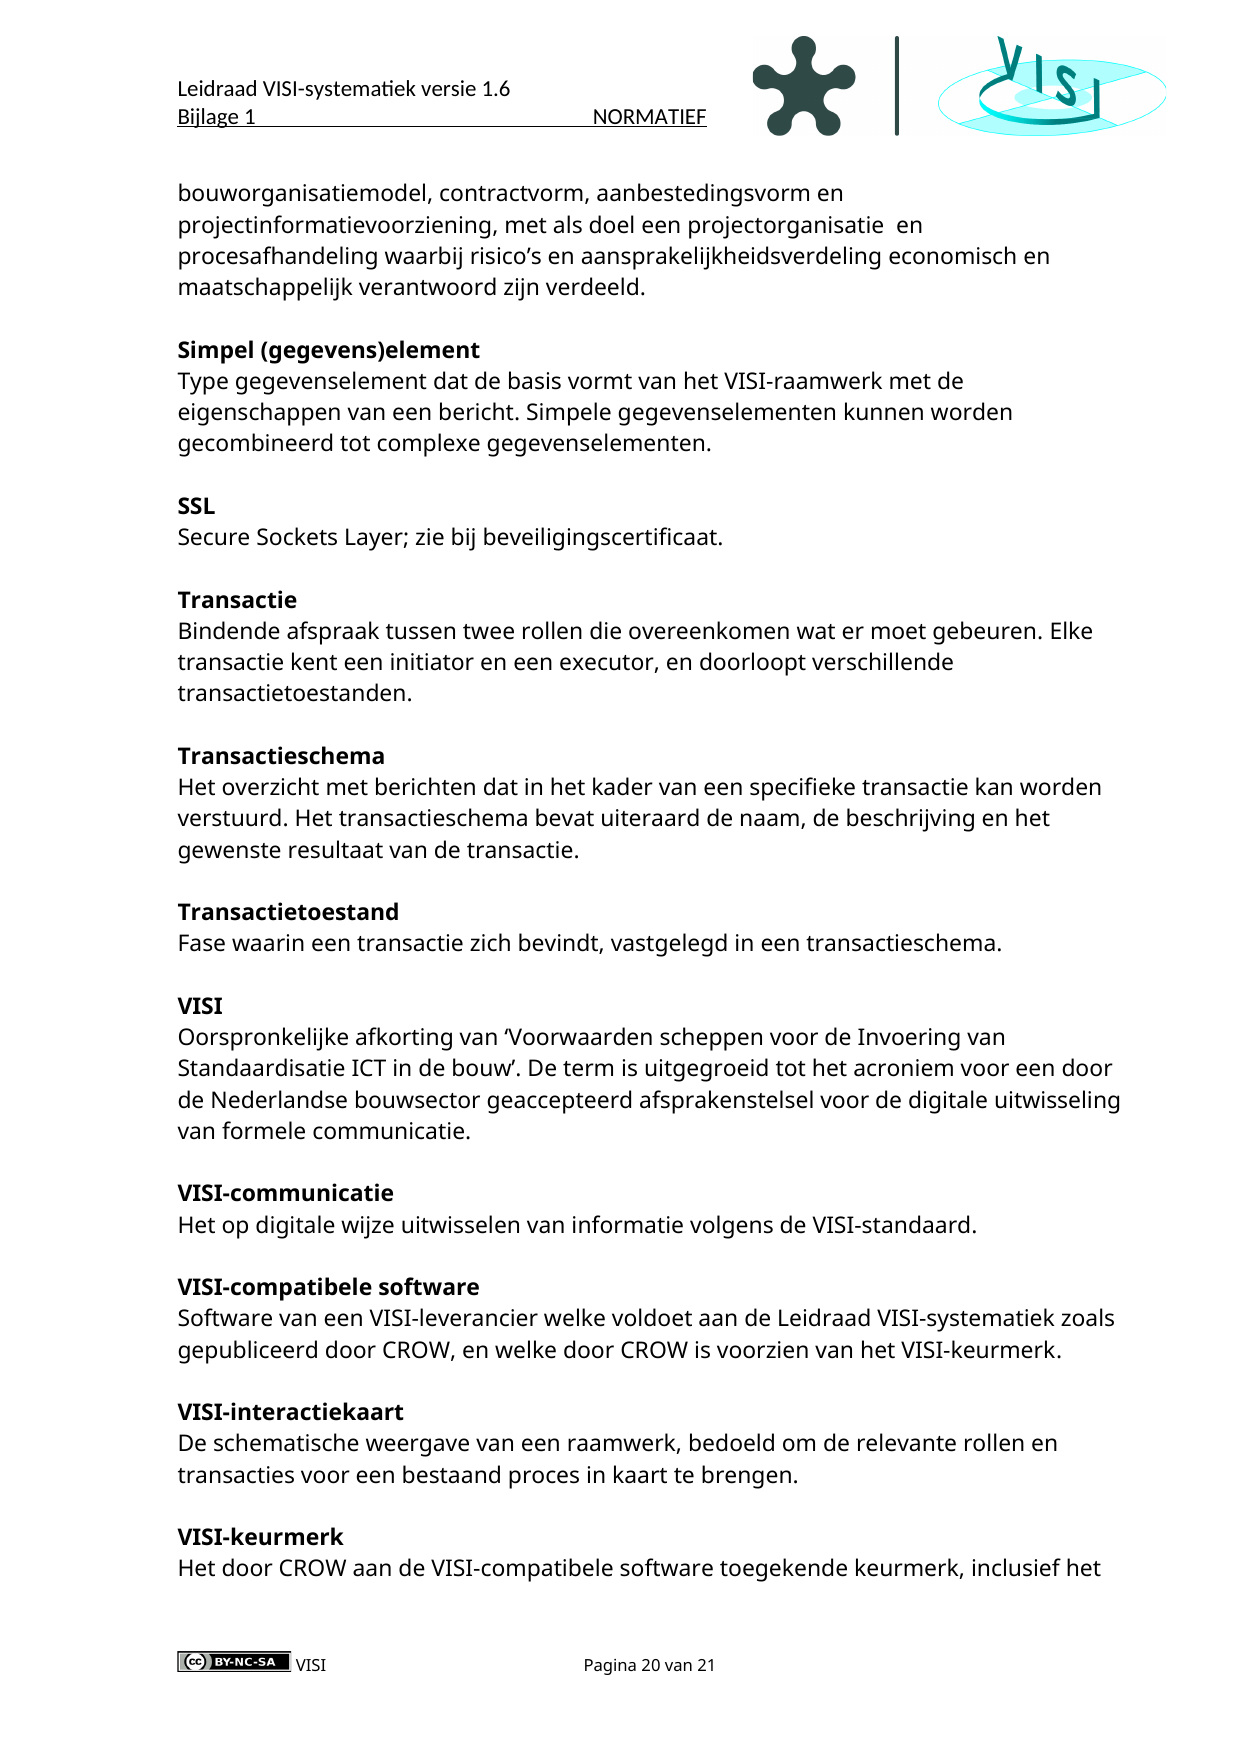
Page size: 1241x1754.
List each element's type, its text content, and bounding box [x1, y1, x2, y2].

text Simpel (gegevens)element [177, 333, 1122, 365]
text De schematische weergave van een raamwerk, bedoeld om de relevante rollen en transacties voor een bestaand proces in kaart te brengen. [177, 1427, 1122, 1490]
text Het overzicht met berichten dat in het kader van een specifieke transactie kan worden verstuurd. Het transactieschema bevat uiteraard de naam, de beschrijving en het gewenste resultaat van de transactie. [177, 771, 1122, 865]
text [177, 1552, 1122, 1583]
text Het op digitale wijze uitwisselen van informatie volgens de VISI-standaard. [177, 1208, 1122, 1240]
text Bindende afspraak tussen twee rollen die overeenkomen wat er moet gebeuren. Elke transactie kent een initiator en een executor, en doorloopt verschillende transactietoestanden. [177, 615, 1122, 708]
text Transactie [177, 583, 1122, 615]
text Software van een VISI-leverancier welke voldoet aan de Leidraad VISI-systematiek zoals gepubliceerd door CROW, en welke door CROW is voorzien van het VISI-keurmerk. [177, 1302, 1122, 1365]
text Type gegevenselement dat de basis vormt van het VISI-raamwerk met de eigenschappen van een bericht. Simpele gegevenselementen kunnen worden gecombineerd tot complexe gegevenselementen. [177, 365, 1122, 458]
text Fase waarin een transactie zich bevindt, vastgelegd in een transactieschema. [177, 927, 1122, 958]
text VISI-keurmerk [177, 1521, 1122, 1552]
text VISI-communicatie [177, 1177, 1122, 1208]
text Oorspronkelijke afkorting van ‘Voorwaarden scheppen voor de Invoering van Standaardisatie ICT in de bouw’. De term is uitgegroeid tot het acroniem voor een door de Nederlandse bouwsector geaccepteerd afsprakenstelsel voor de digitale uitwisseling van formele communicatie. [177, 1021, 1122, 1146]
text SSL [177, 490, 1122, 521]
picture [177, 1651, 292, 1672]
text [177, 177, 1122, 302]
text VISI [177, 990, 1122, 1021]
text VISI-interactiekaart [177, 1396, 1122, 1427]
text Transactieschema [177, 740, 1122, 771]
picture [752, 36, 1167, 136]
text Secure Sockets Layer; zie bij beveiligingscertificaat. [177, 521, 1122, 552]
text VISI-compatibele software [177, 1271, 1122, 1302]
text Transactietoestand [177, 896, 1122, 927]
